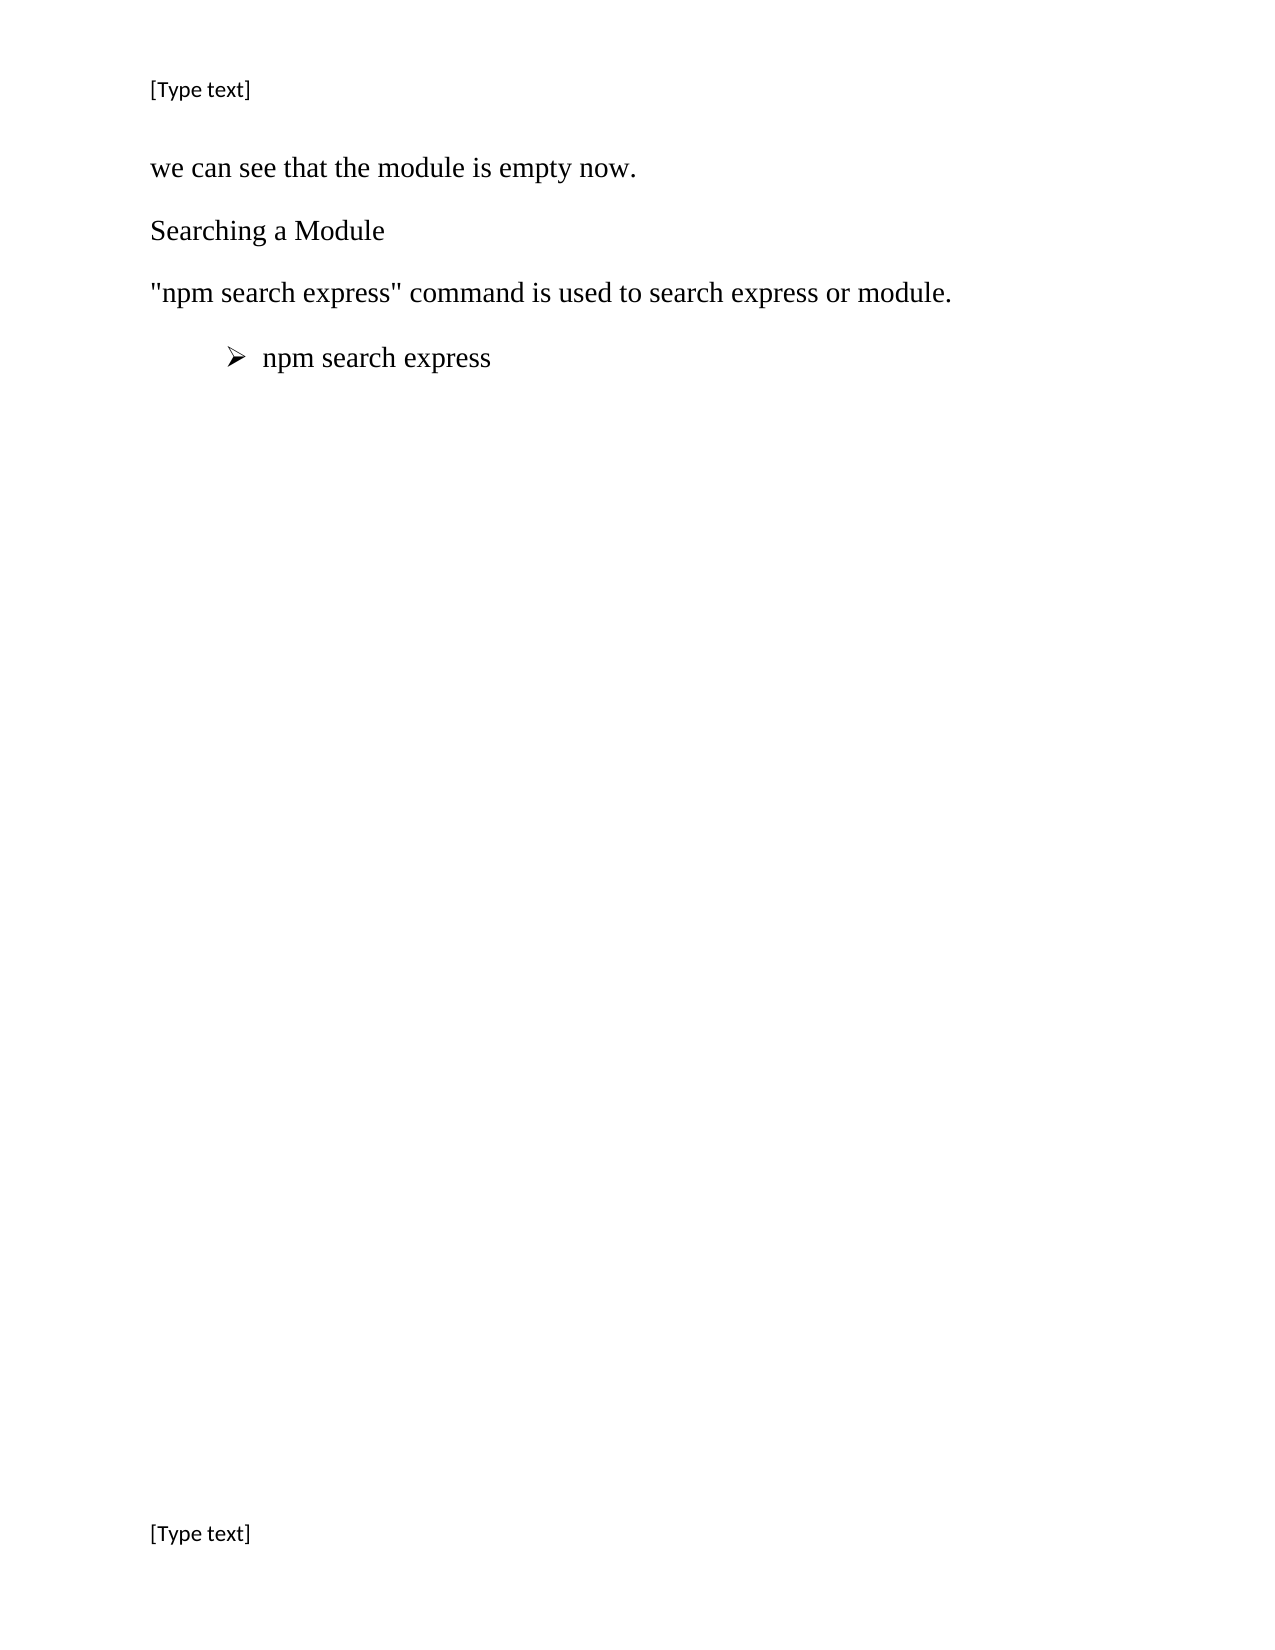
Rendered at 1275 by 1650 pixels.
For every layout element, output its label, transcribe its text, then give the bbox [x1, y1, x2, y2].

subtitle Searching a Module [150, 213, 1125, 246]
list npm search express [225, 338, 1125, 374]
text "npm search express" command is used to search express or module. [150, 275, 1125, 309]
text we can see that the module is empty now. [150, 150, 1125, 183]
